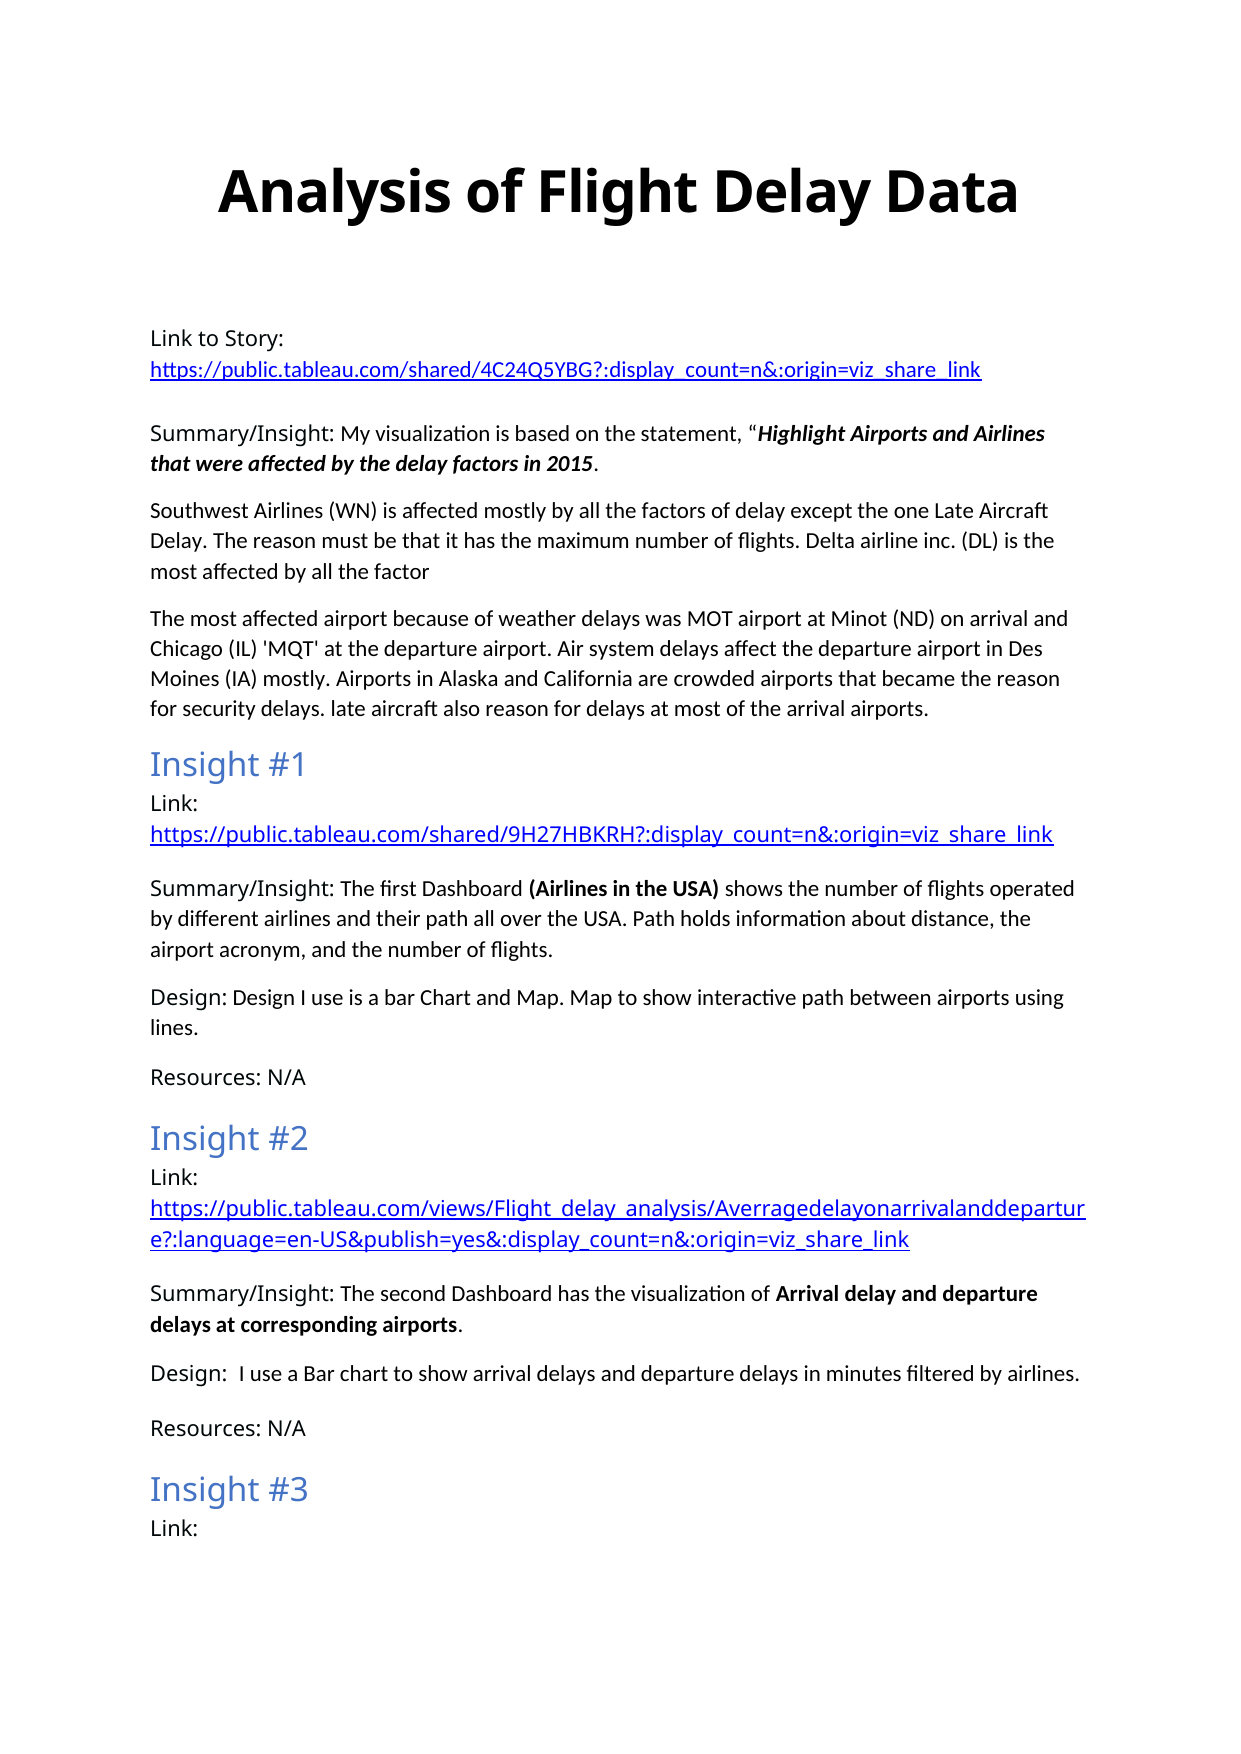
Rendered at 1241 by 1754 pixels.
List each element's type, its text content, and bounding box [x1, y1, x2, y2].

text Summary/Insight: The second Dashboard has the visualization of Arrival delay and departure delays at corresponding airports. [150, 1278, 1090, 1338]
list Summary/Insight: My visualization is based on the statement, “Highlight Airports and Airlines that were affected by the delay factors in 2015. [150, 385, 1090, 477]
text Insight #2 Link: https://public.tableau.com/views/Flight_delay_analysis/Averragedelayonarrivalanddeparture?:language=en-US&publish=yes&:display_count=n&:origin=viz_share_link [150, 1115, 1090, 1254]
list Link to Story: https://public.tableau.com/shared/4C24Q5YBG?:display_count=n&:origin=viz_share_link [150, 323, 1090, 383]
text The most affected airport because of weather delays was MOT airport at Minot (ND) on arrival and Chicago (IL) 'MQT' at the departure airport. Air system delays affect the departure airport in Des Moines (IA) mostly. Airports in Alaska and California are crowded airports that became the reason for security delays. late aircraft also reason for delays at most of the arrival airports. [150, 604, 1090, 722]
text Resources: N/A [150, 1060, 1090, 1092]
text Southwest Airlines (WN) is affected mostly by all the factors of delay except the one Late Aircraft Delay. The reason must be that it has the maximum number of flights. Delta airline inc. (DL) is the most affected by all the factor [150, 496, 1090, 585]
text Insight #1 Link: https://public.tableau.com/shared/9H27HBKRH?:display_count=n&:origin=viz_share_link [150, 741, 1090, 849]
text Design: I use a Bar chart to show arrival delays and departure delays in minutes filtered by airlines. [150, 1357, 1090, 1388]
text Design: Design I use is a bar Chart and Map. Map to show interactive path between airports using lines. [150, 982, 1090, 1042]
text Resources: N/A [150, 1411, 1090, 1442]
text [150, 1466, 1090, 1543]
text Summary/Insight: The first Dashboard (Airlines in the USA) shows the number of flights operated by different airlines and their path all over the USA. Path holds information about distance, the airport acronym, and the number of flights. [150, 872, 1090, 963]
title Analysis of Flight Delay Data [150, 150, 1090, 229]
